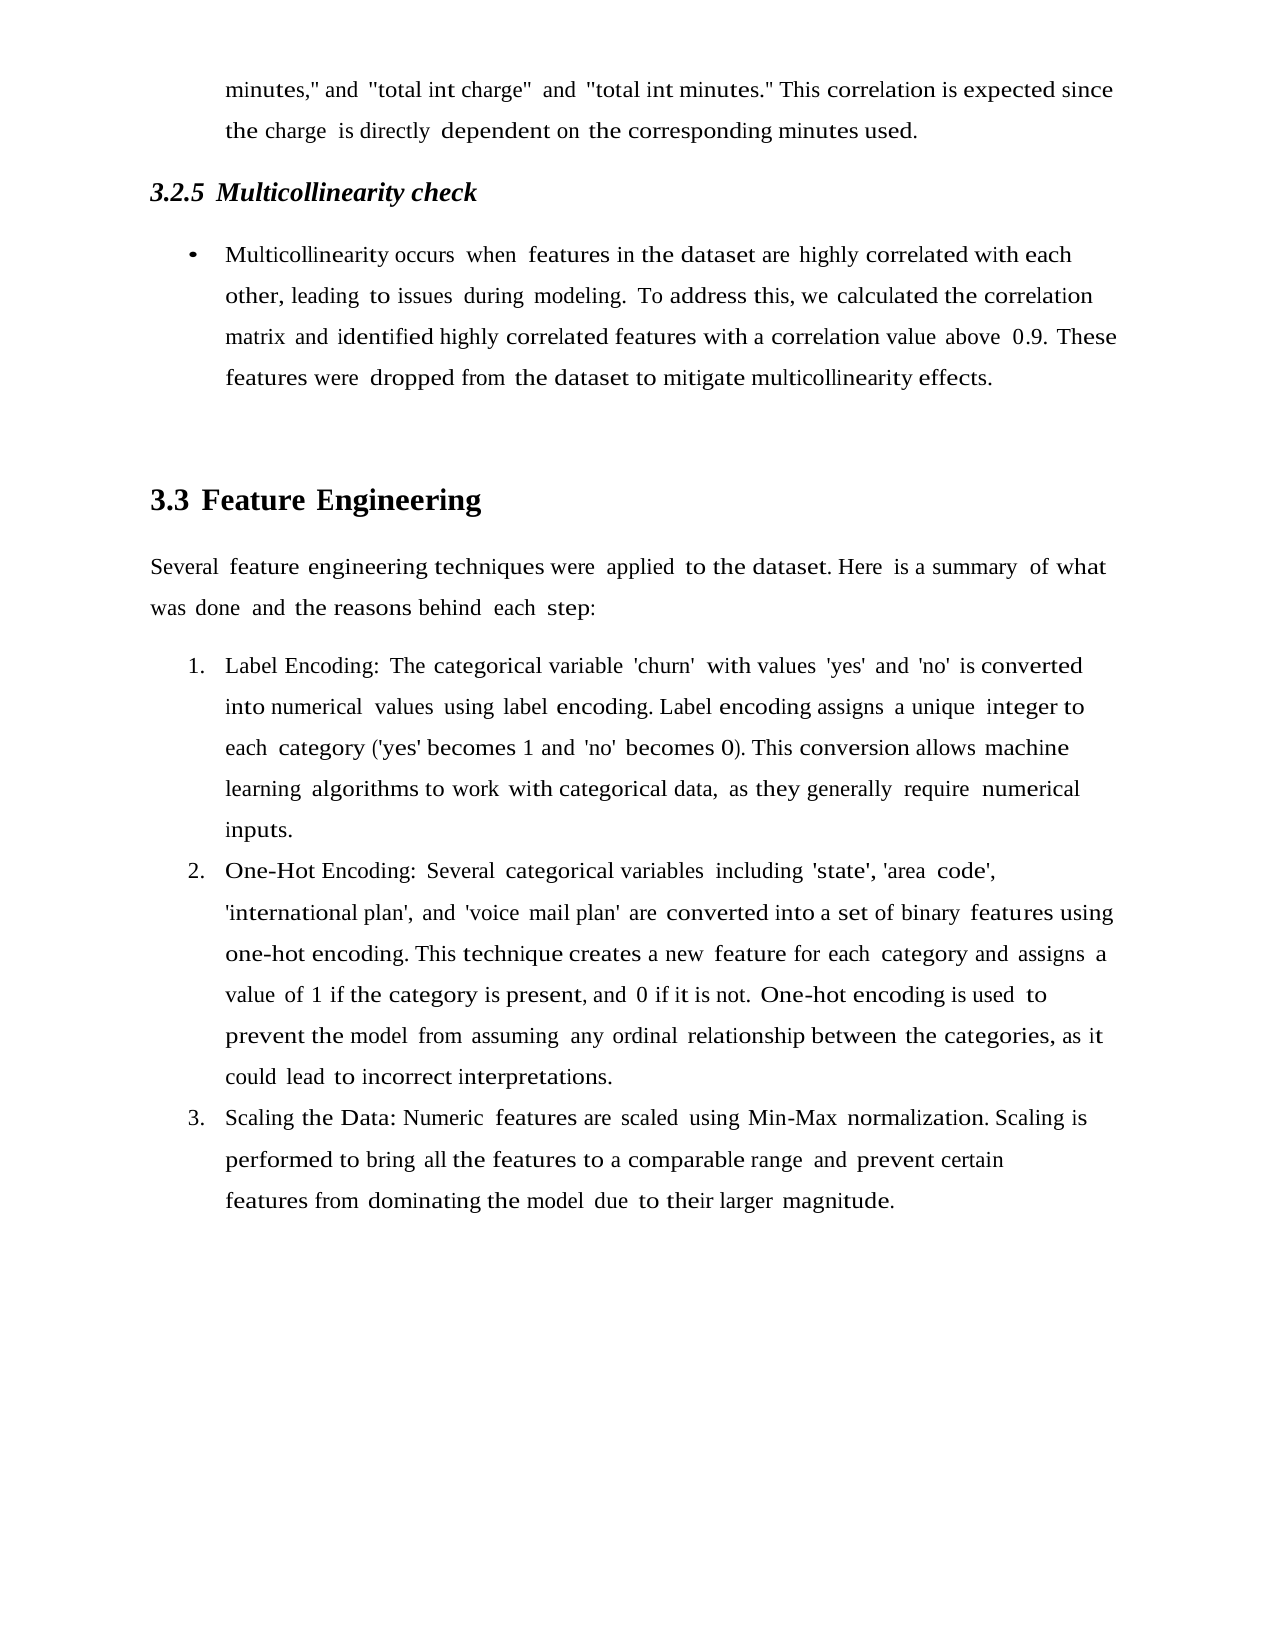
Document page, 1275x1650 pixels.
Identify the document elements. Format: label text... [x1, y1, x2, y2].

text • Multicollinearity occurs when features in the dataset are highly correlated with each other, leading to issues during modeling. To address this, we calculated the correlation matrix and identified highly correlated features with a correlation value above 0.9. These features were dropped from the dataset to mitigate multicollinearity effects. [188, 241, 1119, 391]
text 3. Scaling the Data: Numeric features are scaled using Min-Max normalization. Scaling is performed to bring all the features to a comparable range and prevent certain features from dominating the model due to their larger magnitude. [188, 1104, 1096, 1213]
text Several feature engineering techniques were applied to the dataset. Here is a summary of what was done and the reasons behind each step: [150, 553, 1107, 620]
text 1. Label Encoding: The categorical variable 'churn' with values 'yes' and 'no' is converted into numerical values using label encoding. Label encoding assigns a unique integer to each category ('yes' becomes 1 and 'no' becomes 0). This conversion allows machine learning algorithms to work with categorical data, as they generally require numerical inputs. [188, 652, 1086, 842]
text 3.3 Feature Engineering [150, 481, 1127, 517]
text 'international plan', and 'voice mail plan' are converted into a set of binary features using one-hot encoding. This technique creates a new feature for each category and assigns a value of 1 if the category is present, and 0 if it is not. One-hot encoding is used to prevent the model from assuming any ordinal relationship between the categories, as it could lead to incorrect interpretations. [225, 899, 1114, 1089]
text 3.2.5 Multicollinearity check [150, 176, 1127, 207]
text 2. One-Hot Encoding: Several categorical variables including 'state', 'area code', [188, 858, 1127, 884]
text minutes," and "total int charge" and "total int minutes." This correlation is expected since the charge is directly dependent on the corresponding minutes used. [225, 77, 1116, 144]
